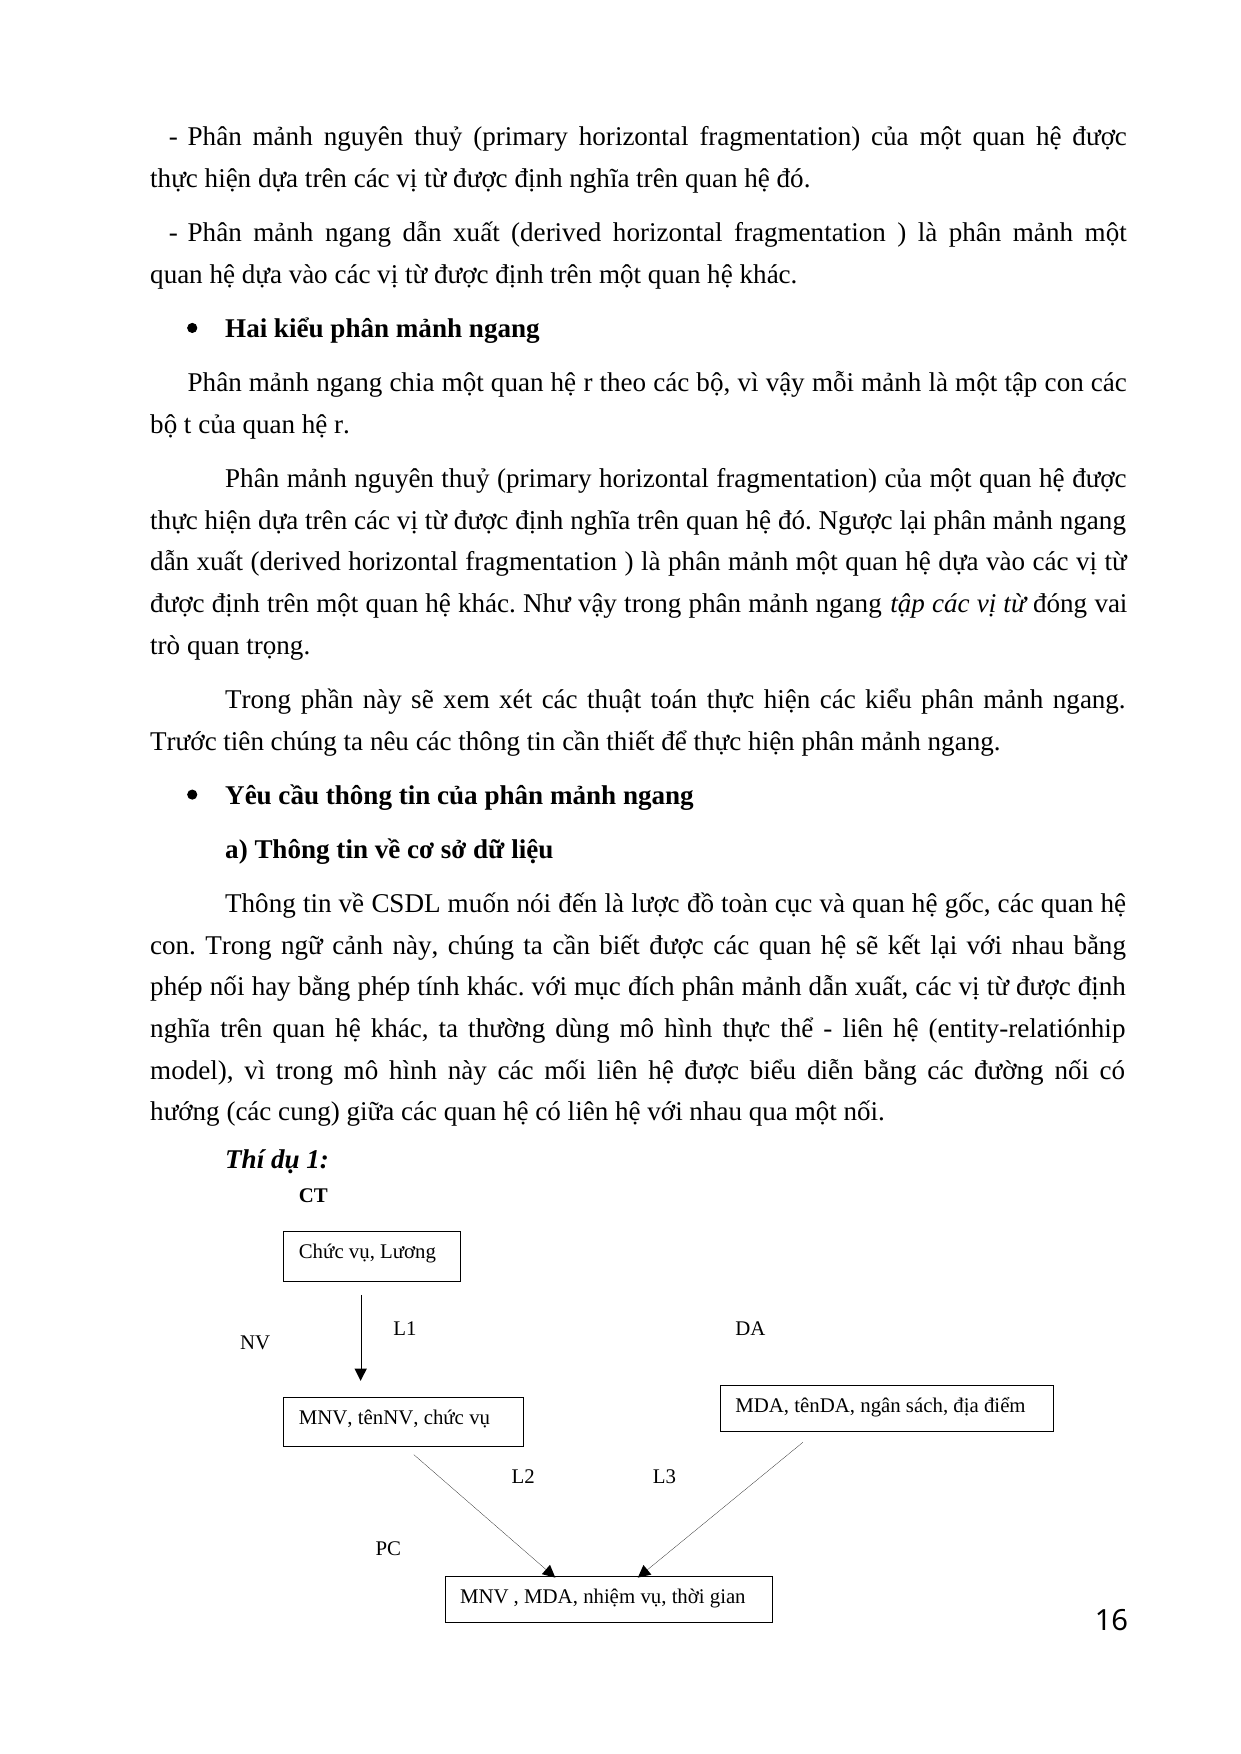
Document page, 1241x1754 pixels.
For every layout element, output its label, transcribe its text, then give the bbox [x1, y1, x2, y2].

text Phân mảnh ngang chia một quan hệ r theo các bộ, vì vậy mỗi mảnh là một tập con các bộ t của quan hệ r. [150, 358, 1128, 442]
text a) Thông tin về cơ sở dữ liệu [150, 825, 1128, 867]
text Trong phần này sẽ xem xét các thuật toán thực hiện các kiểu phân mảnh ngang. Trước tiên chúng ta nêu các thông tin cần thiết để thực hiện phân mảnh ngang. [150, 675, 1128, 758]
text Thí dụ 1: [150, 1135, 1128, 1177]
list Phân mảnh ngang dẫn xuất (derived horizontal fragmentation ) là phân mảnh một quan hệ dựa vào các vị từ được định trên một quan hệ khác. [150, 208, 1128, 292]
list Yêu cầu thông tin của phân mảnh ngang [187, 771, 1128, 812]
list Phân mảnh nguyên thuỷ (primary horizontal fragmentation) của một quan hệ được thực hiện dựa trên các vị từ được định nghĩa trên quan hệ đó. [150, 112, 1128, 196]
text Thông tin về CSDL muốn nói đến là lược đồ toàn cục và quan hệ gốc, các quan hệ con. Trong ngữ cảnh này, chúng ta cần biết được các quan hệ sẽ kết lại với nhau bằng phép nối hay bằng phép tính khác. với mục đích phân mảnh dẫn xuất, các vị từ được định nghĩa trên quan hệ khác, ta thường dùng mô hình thực thể - liên hệ (entity-relatiónhip model), vì trong mô hình này các mối liên hệ được biểu diễn bằng các đường nối có hướng (các cung) giữa các quan hệ có liên hệ với nhau qua một nối. [150, 879, 1128, 1129]
list Hai kiểu phân mảnh ngang [187, 304, 1128, 346]
text Phân mảnh nguyên thuỷ (primary horizontal fragmentation) của một quan hệ được thực hiện dựa trên các vị từ được định nghĩa trên quan hệ đó. Ngược lại phân mảnh ngang dẫn xuất (derived horizontal fragmentation ) là phân mảnh một quan hệ dựa vào các vị từ được định trên một quan hệ khác. Như vậy trong phân mảnh ngang tập các vị từ đóng vai trò quan trọng. [150, 454, 1128, 662]
